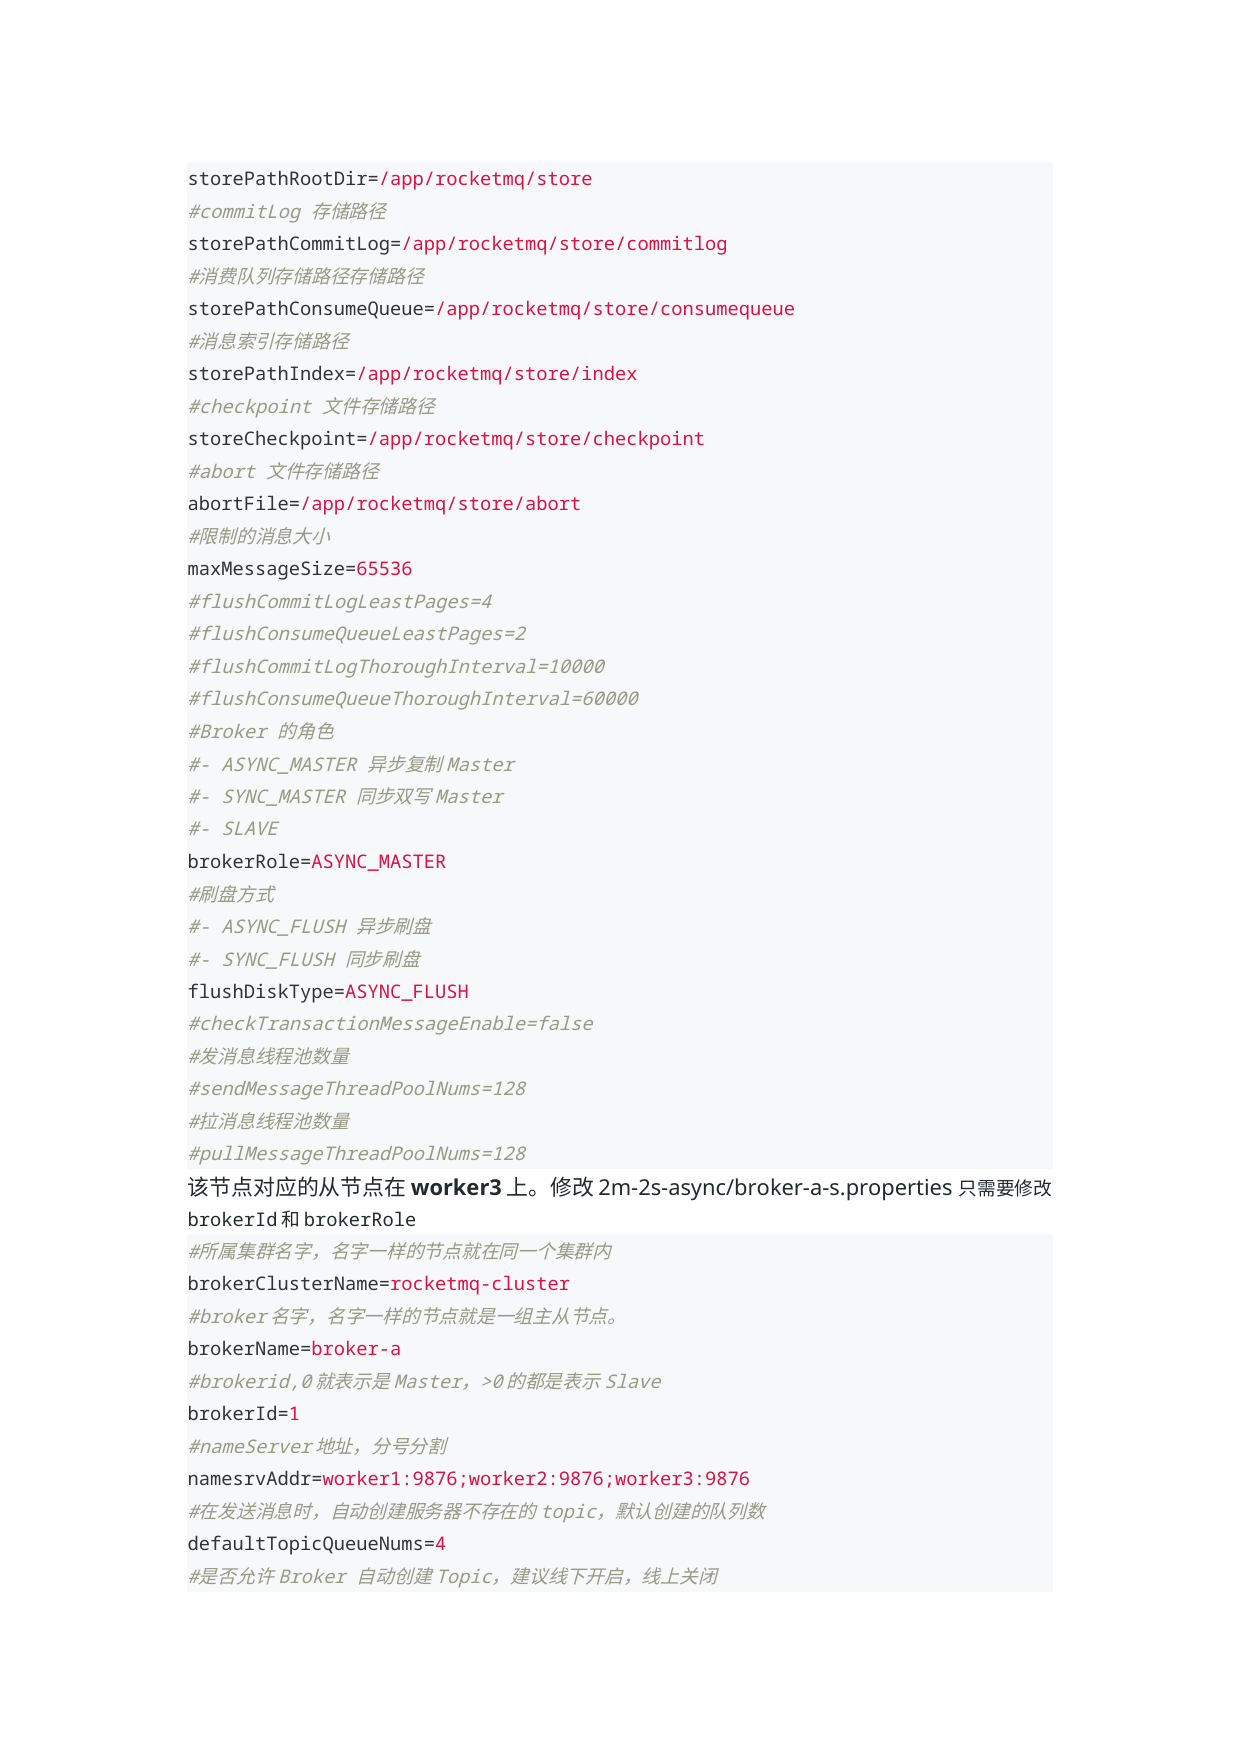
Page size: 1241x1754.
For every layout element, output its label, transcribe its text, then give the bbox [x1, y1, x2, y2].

text abortFile=/app/rocketmq/store/abort [187, 487, 1053, 519]
text #发消息线程池数量 [187, 1039, 1053, 1072]
text #- SYNC_MASTER 同步双写Master [187, 779, 1053, 812]
text #flushCommitLogThoroughInterval=10000 [187, 649, 1053, 682]
text #刷盘方式 [187, 877, 1053, 909]
text #commitLog 存储路径 [187, 194, 1053, 227]
text 该节点对应的从节点在worker3上。修改2m-2s-async/broker-a-s.properties 只需要修改brokerId和brokerRole [187, 1169, 1053, 1234]
text storeCheckpoint=/app/rocketmq/store/checkpoint [187, 422, 1053, 454]
text #nameServer地址，分号分割 [187, 1429, 1053, 1462]
text #flushConsumeQueueThoroughInterval=60000 [187, 682, 1053, 714]
text #- SLAVE [187, 812, 1053, 844]
text #flushCommitLogLeastPages=4 [187, 584, 1053, 617]
text #限制的消息大小 [187, 519, 1053, 552]
text #flushConsumeQueueLeastPages=2 [187, 617, 1053, 649]
text #- ASYNC_FLUSH 异步刷盘 [187, 909, 1053, 942]
text #消费队列存储路径存储路径 [187, 259, 1053, 292]
text namesrvAddr=worker1:9876;worker2:9876;worker3:9876 [187, 1462, 1053, 1494]
text #checkTransactionMessageEnable=false [187, 1007, 1053, 1039]
text brokerId=1 [187, 1397, 1053, 1429]
text flushDiskType=ASYNC_FLUSH [187, 974, 1053, 1007]
text storePathIndex=/app/rocketmq/store/index [187, 357, 1053, 389]
text storePathConsumeQueue=/app/rocketmq/store/consumequeue [187, 292, 1053, 324]
text #拉消息线程池数量 [187, 1104, 1053, 1137]
text #Broker 的角色 [187, 714, 1053, 747]
text #是否允许 Broker 自动创建Topic，建议线下开启，线上关闭 [187, 1559, 1053, 1592]
text brokerClusterName=rocketmq-cluster [187, 1267, 1053, 1299]
text #broker名字，名字一样的节点就是一组主从节点。 [187, 1299, 1053, 1332]
text #sendMessageThreadPoolNums=128 [187, 1072, 1053, 1104]
text defaultTopicQueueNums=4 [187, 1527, 1053, 1559]
text brokerName=broker-a [187, 1332, 1053, 1364]
text #- SYNC_FLUSH 同步刷盘 [187, 942, 1053, 974]
text #abort 文件存储路径 [187, 454, 1053, 487]
text #checkpoint 文件存储路径 [187, 389, 1053, 422]
text maxMessageSize=65536 [187, 552, 1053, 584]
text brokerRole=ASYNC_MASTER [187, 844, 1053, 877]
text #- ASYNC_MASTER 异步复制Master [187, 747, 1053, 779]
text #brokerid,0就表示是Master，>0的都是表示 Slave [187, 1364, 1053, 1397]
text #pullMessageThreadPoolNums=128 [187, 1137, 1053, 1169]
text #在发送消息时，自动创建服务器不存在的topic，默认创建的队列数 [187, 1494, 1053, 1527]
text #所属集群名字，名字一样的节点就在同一个集群内 [187, 1234, 1053, 1267]
text storePathCommitLog=/app/rocketmq/store/commitlog [187, 227, 1053, 259]
text #消息索引存储路径 [187, 324, 1053, 357]
text storePathRootDir=/app/rocketmq/store [187, 162, 1053, 194]
